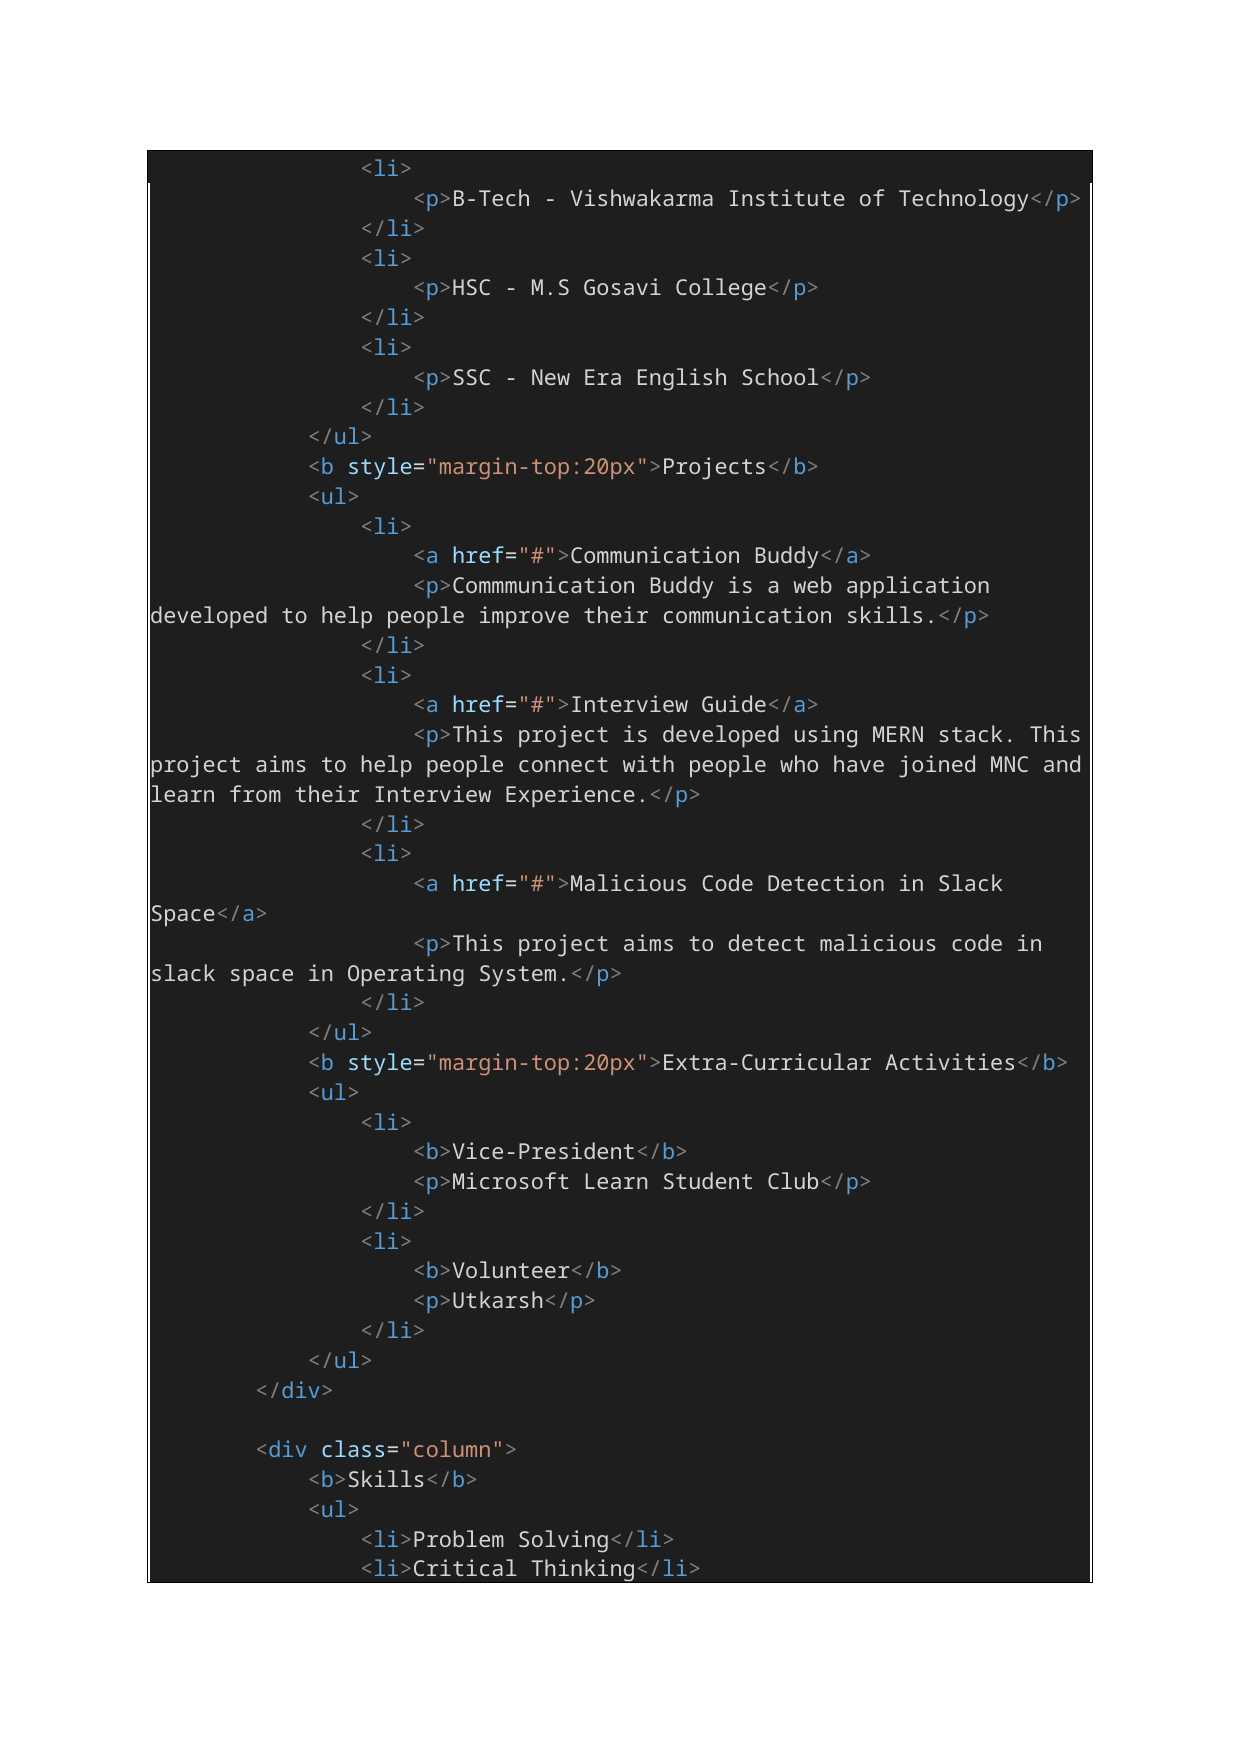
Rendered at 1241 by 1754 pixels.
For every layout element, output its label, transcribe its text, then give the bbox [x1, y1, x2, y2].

text <li> [150, 1106, 1090, 1136]
text <a href="#">Malicious Code Detection in Slack Space</a> [150, 868, 1090, 928]
text <b>Skills</b> [150, 1464, 1090, 1494]
text </li> [150, 987, 1090, 1017]
text <b style="margin-top:20px">Projects</b> [150, 451, 1090, 481]
text <div class="column"> [150, 1434, 1090, 1464]
text </li> [150, 1315, 1090, 1345]
text <li> [150, 1226, 1090, 1255]
text <p>SSC - New Era English School</p> [150, 362, 1090, 391]
text <a href="#">Interview Guide</a> [150, 689, 1090, 719]
text <a href="#">Communication Buddy</a> [150, 540, 1090, 570]
text <li> [150, 659, 1090, 689]
text </div> [150, 1374, 1090, 1404]
text <p>Utkarsh</p> [150, 1285, 1090, 1315]
text </ul> [150, 1345, 1090, 1374]
text </li> [150, 630, 1090, 659]
text <b style="margin-top:20px">Extra-Curricular Activities</b> [150, 1047, 1090, 1077]
text </li> [150, 391, 1090, 421]
text <p>Microsoft Learn Student Club</p> [150, 1166, 1090, 1196]
text </ul> [150, 1017, 1090, 1047]
text <li>Problem Solving</li> [150, 1523, 1090, 1553]
text </li> [150, 302, 1090, 332]
text <ul> [150, 481, 1090, 511]
text </li> [150, 213, 1090, 242]
text <p>This project is developed using MERN stack. This project aims to help people connect with people who have joined MNC and learn from their Interview Experience.</p> [150, 719, 1090, 808]
text <ul> [150, 1494, 1090, 1523]
text <li>Critical Thinking</li> [150, 1553, 1090, 1582]
text <b>Vice-President</b> [150, 1136, 1090, 1166]
text </li> [150, 1196, 1090, 1226]
text <p>This project aims to detect malicious code in slack space in Operating System.</p> [150, 928, 1090, 987]
text <li> [150, 332, 1090, 362]
text <li> [150, 838, 1090, 868]
text <p>B-Tech - Vishwakarma Institute of Technology</p> [150, 183, 1090, 213]
text </ul> [150, 421, 1090, 451]
text <b>Volunteer</b> [150, 1255, 1090, 1285]
text <li> [150, 511, 1090, 540]
text <p>Commmunication Buddy is a web application developed to help people improve their communication skills.</p> [150, 570, 1090, 630]
text <p>HSC - M.S Gosavi College</p> [150, 272, 1090, 302]
text <ul> [150, 1077, 1090, 1106]
text <li> [148, 151, 1092, 183]
text <li> [150, 242, 1090, 272]
text </li> [150, 808, 1090, 838]
